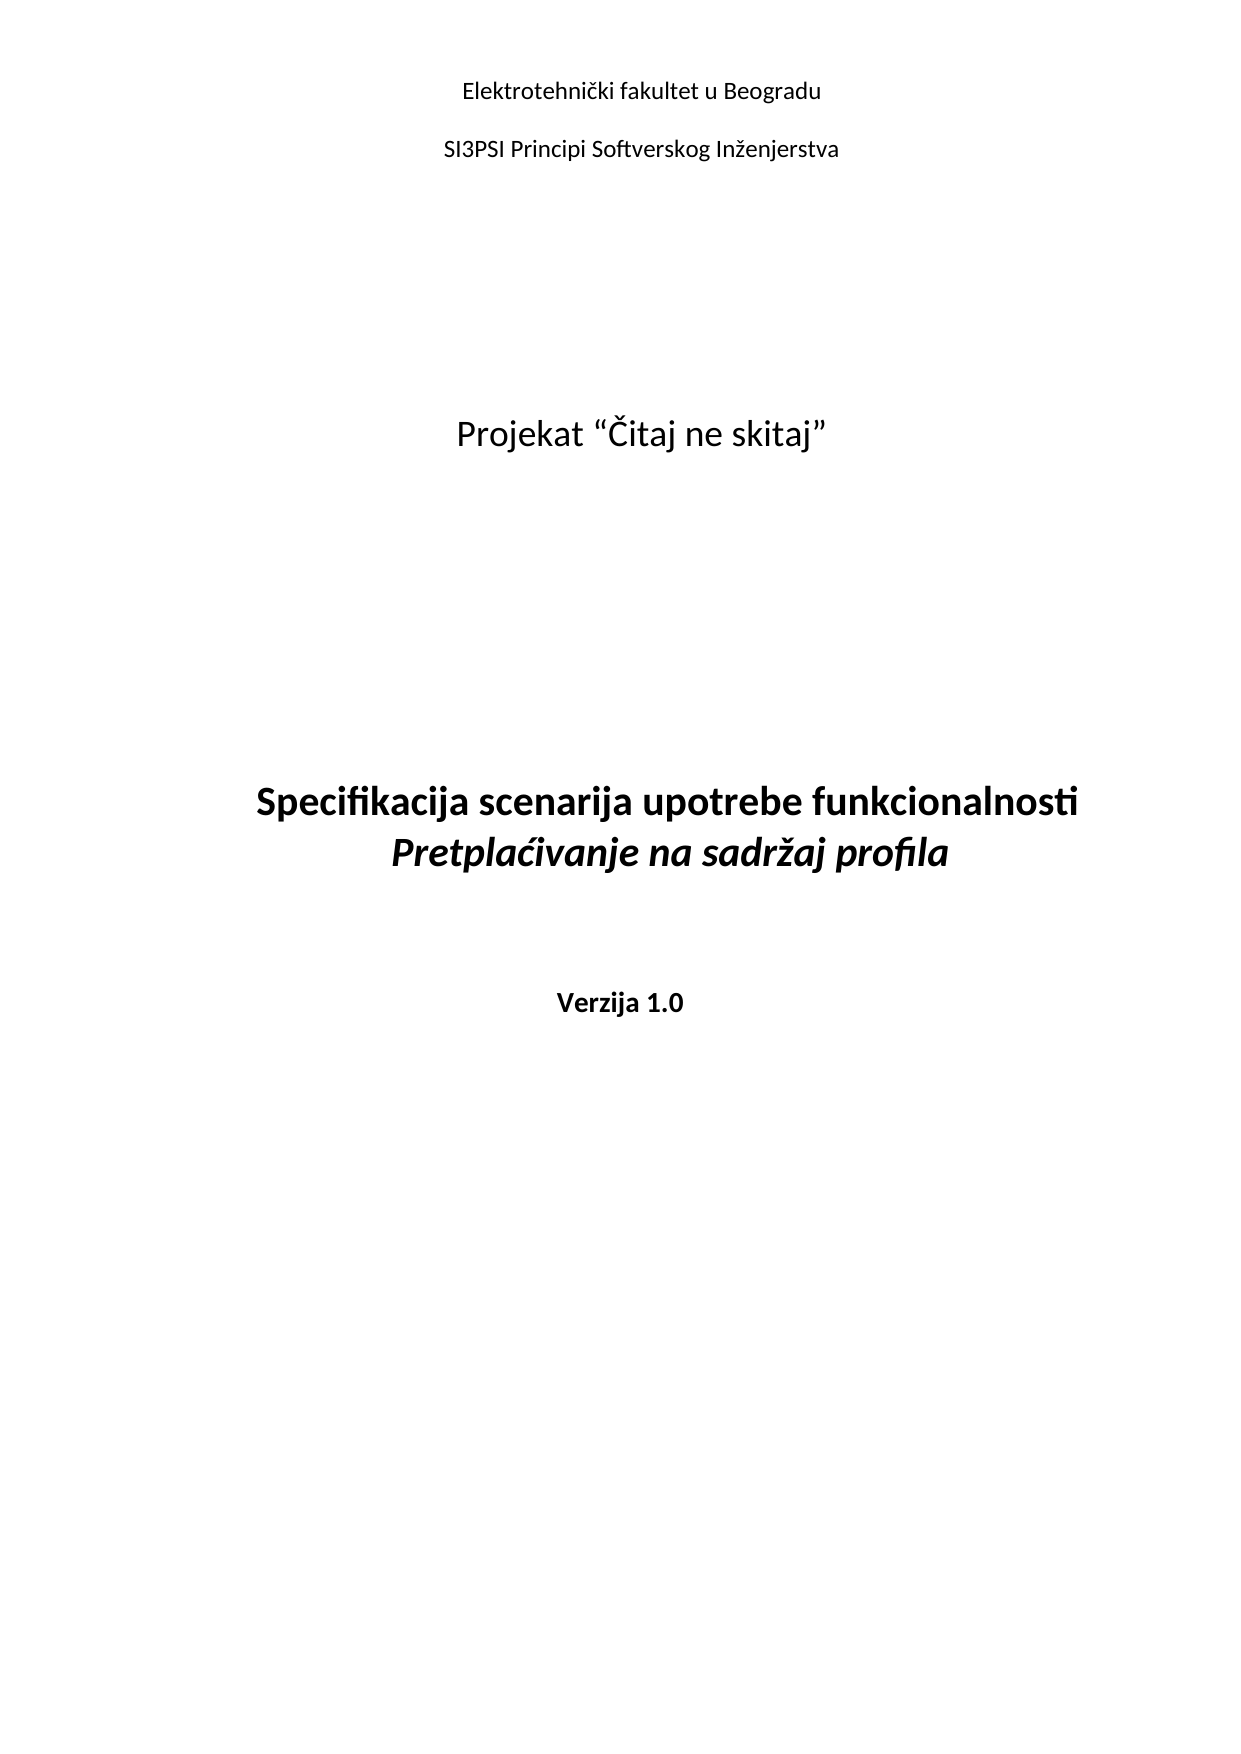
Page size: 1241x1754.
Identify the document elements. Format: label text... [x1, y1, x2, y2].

text SI3PSI Principi Softverskog Inženjerstva [118, 133, 1165, 163]
text Elektrotehnički fakultet u Beogradu [118, 75, 1165, 106]
text Projekat “Čitaj ne skitaj” [118, 410, 1165, 456]
text Verzija 1.0 [75, 984, 1165, 1020]
text Specifikacija scenarija upotrebe funkcionalnosti Pretplaćivanje na sadržaj profila [180, 775, 1165, 876]
